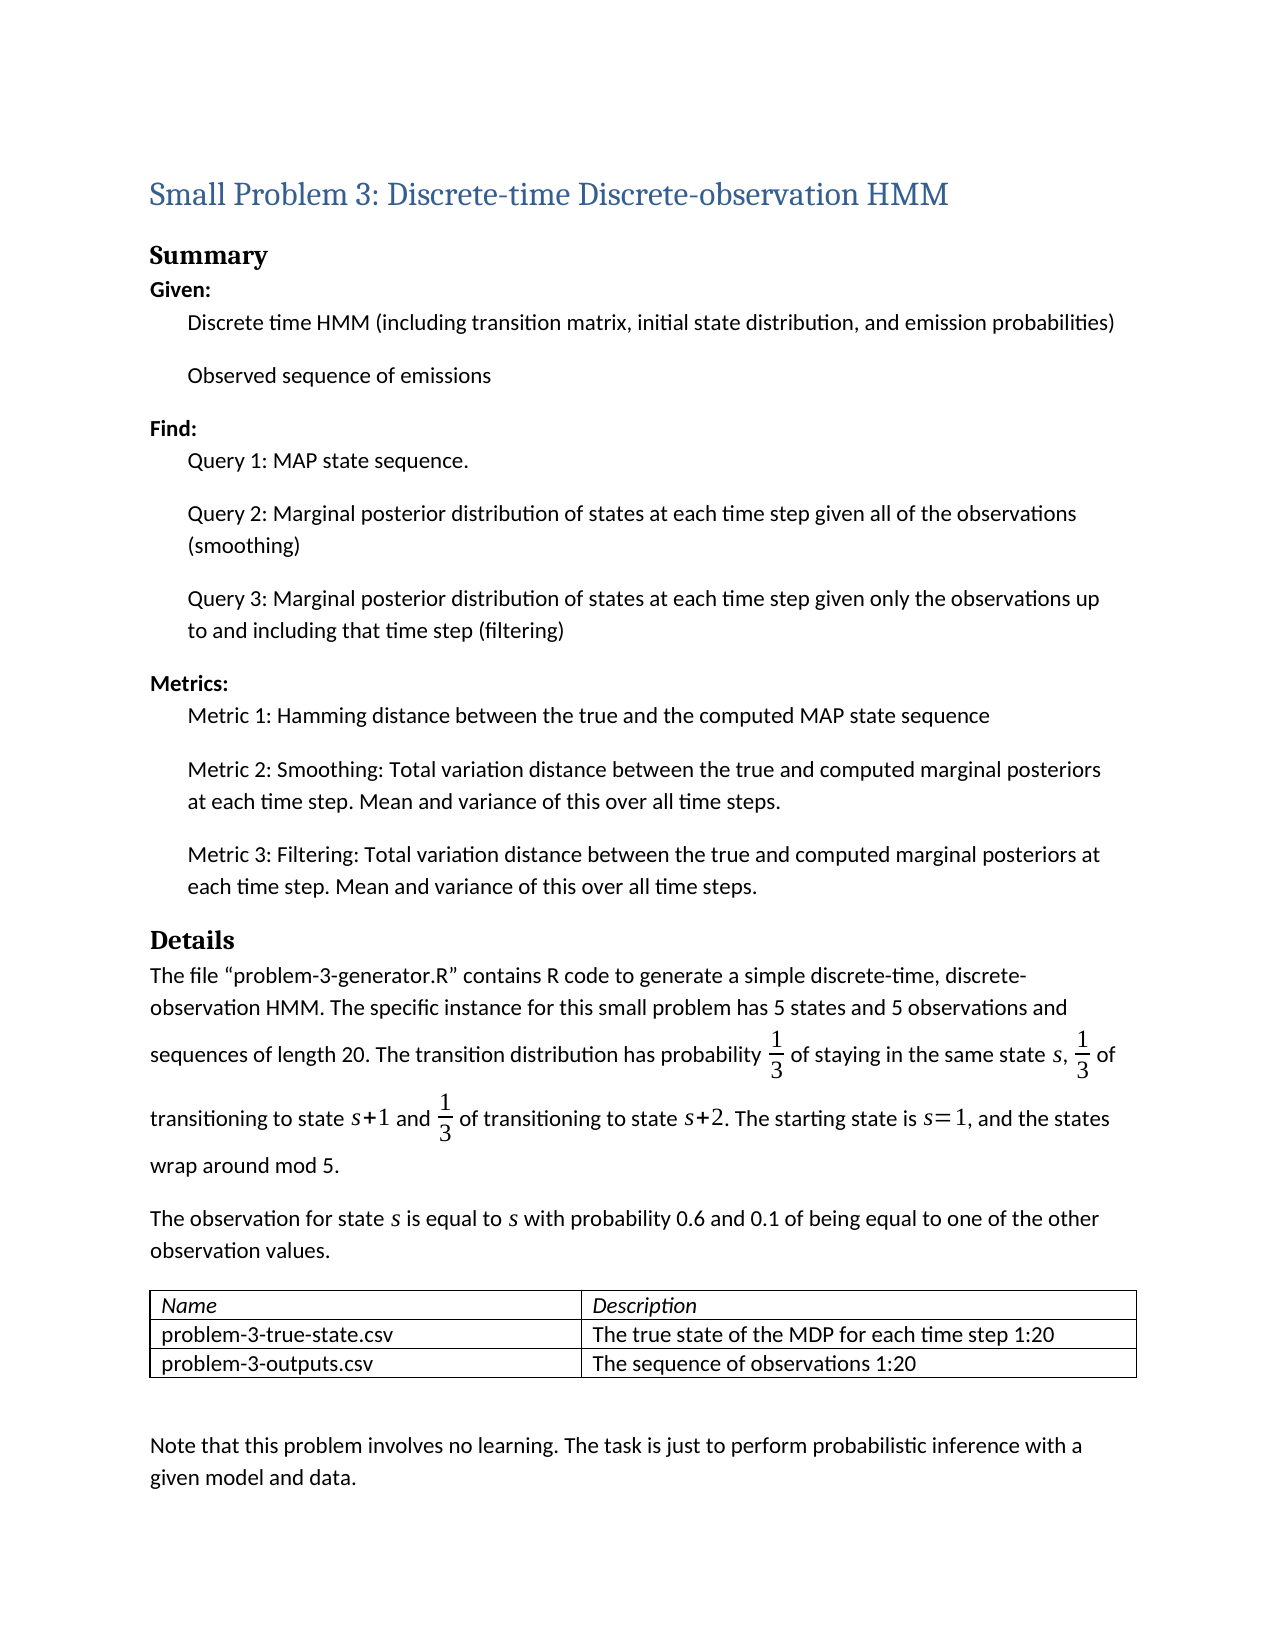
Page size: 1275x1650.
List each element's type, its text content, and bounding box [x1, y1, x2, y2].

subtitle Summary [150, 240, 1125, 271]
table_header Description [582, 1291, 1136, 1319]
table_cell The sequence of observations 1:20 [582, 1349, 1136, 1377]
text Observed sequence of emissions [187, 361, 1125, 389]
table_header Name [151, 1291, 581, 1319]
text Metric 3: Filtering: Total variation distance between the true and computed marginal posteriors at each time step. Mean and variance of this over all time steps. [187, 840, 1125, 900]
text Query 1: MAP state sequence. [187, 446, 1125, 474]
text The file “problem-3-generator.R” contains R code to generate a simple discrete-time, discrete-observation HMM. The specific instance for this small problem has 5 states and 5 observations and sequences of length 20. The transition distribution has probability of staying in the same state , of transitioning to state and of transitioning to state . The starting state is , and the states wrap around mod 5. [150, 961, 1125, 1179]
subtitle Small Problem 3: Discrete-time Discrete-observation HMM [150, 175, 1125, 213]
text Metrics: [150, 669, 1125, 697]
table_cell problem-3-outputs.csv [151, 1349, 581, 1377]
subtitle Details [150, 925, 1125, 956]
text Discrete time HMM (including transition matrix, initial state distribution, and emission probabilities) [187, 308, 1125, 336]
text Note that this problem involves no learning. The task is just to perform probabilistic inference with a given model and data. [150, 1431, 1125, 1491]
text Query 3: Marginal posterior distribution of states at each time step given only the observations up to and including that time step (filtering) [187, 584, 1125, 644]
text Query 2: Marginal posterior distribution of states at each time step given all of the observations (smoothing) [187, 499, 1125, 559]
text Metric 2: Smoothing: Total variation distance between the true and computed marginal posteriors at each time step. Mean and variance of this over all time steps. [187, 755, 1125, 815]
table_cell problem-3-true-state.csv [151, 1320, 581, 1348]
text Find: [150, 414, 1125, 442]
text The observation for state is equal to with probability 0.6 and 0.1 of being equal to one of the other observation values. [150, 1204, 1125, 1265]
text Metric 1: Hamming distance between the true and the computed MAP state sequence [187, 702, 1125, 730]
text Given: [150, 276, 1125, 304]
table_cell The true state of the MDP for each time step 1:20 [582, 1320, 1136, 1348]
